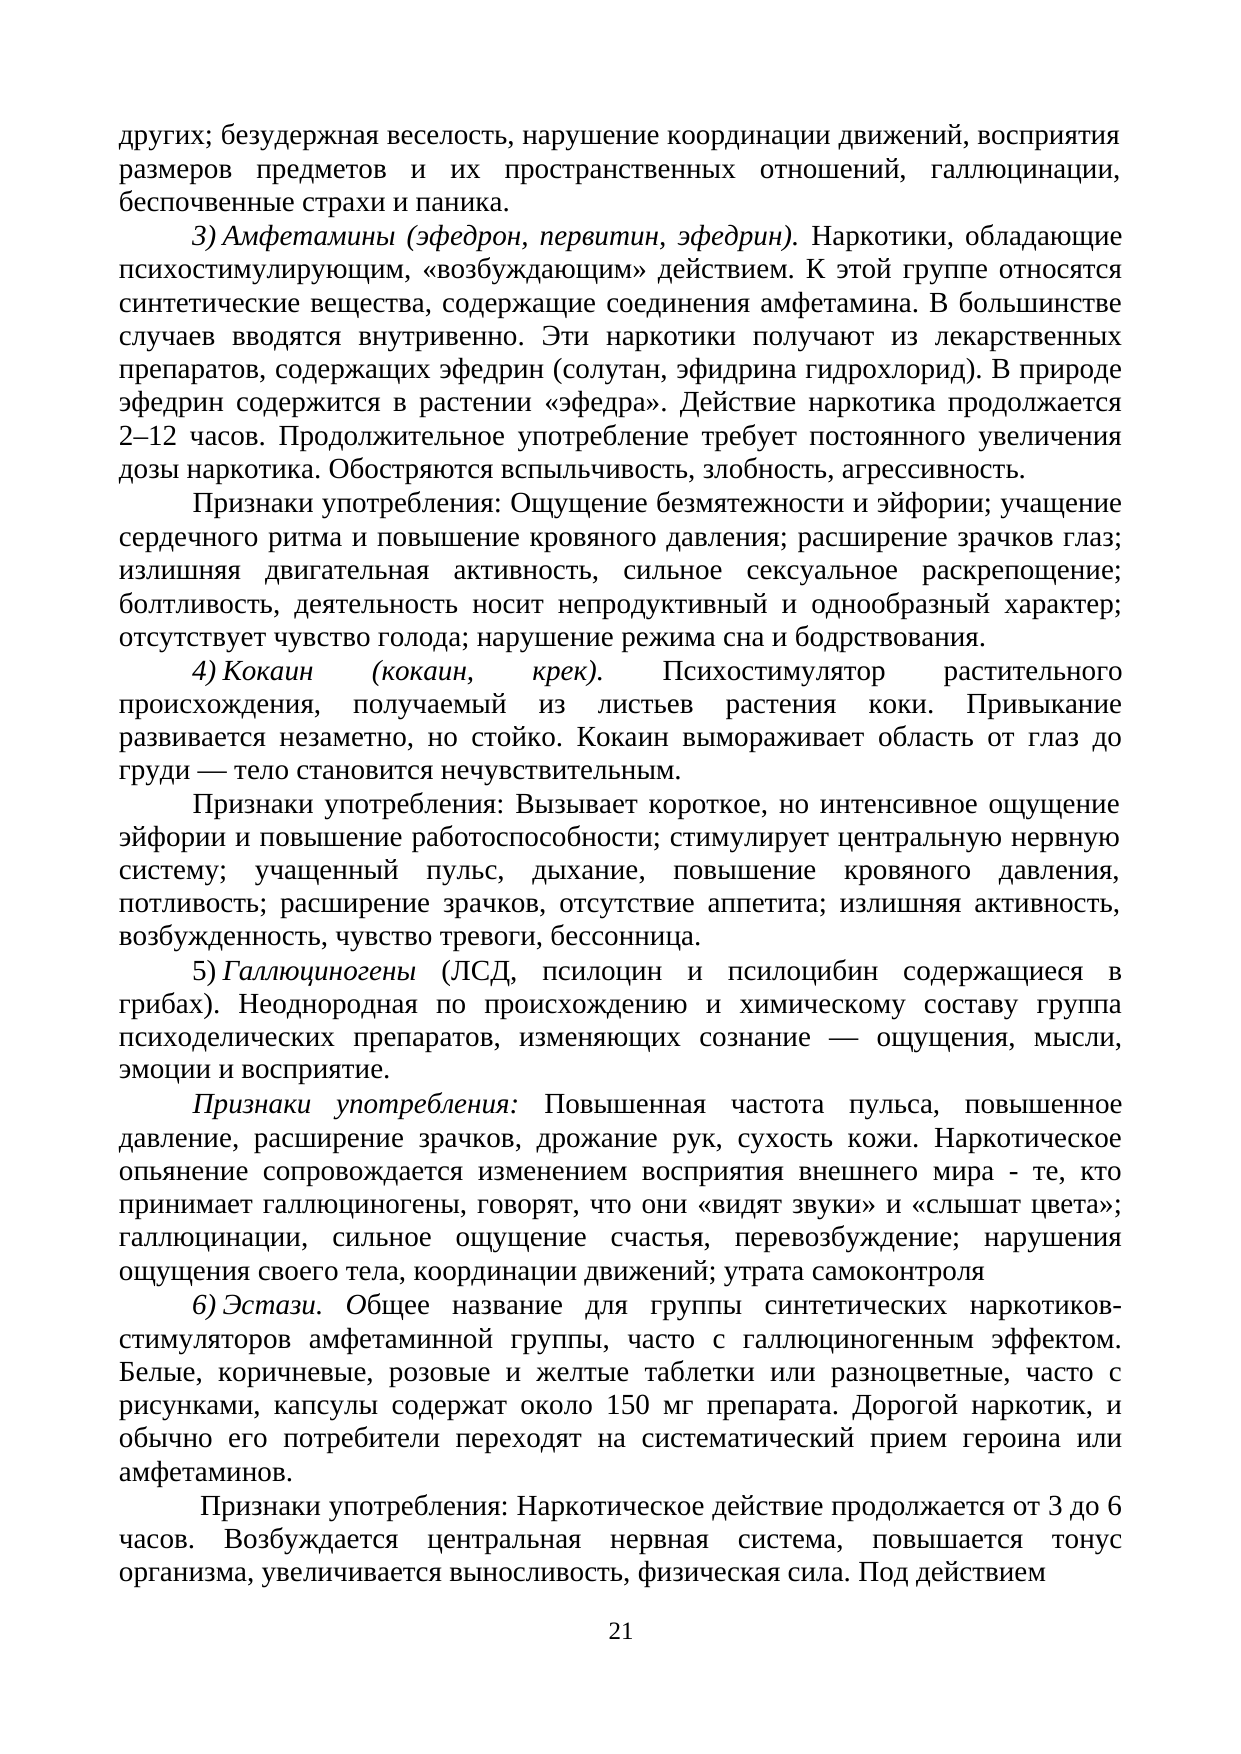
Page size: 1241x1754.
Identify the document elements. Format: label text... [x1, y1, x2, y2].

list Кокаин (кокаин, крек). Психостимулятор растительного происхождения, получаемый из листьев растения коки. Привыкание развивается незаметно, но стойко. Кокаин вымораживает область от глаз до груди — тело становится нечувствительным. [119, 654, 1123, 786]
text других; безудержная веселость, нарушение координации движений, восприятия размеров предметов и их пространственных отношений, галлюцинации, беспочвенные страхи и паника. [119, 118, 1121, 217]
text Признаки употребления: Наркотическое действие продолжается от 3 до 6 часов. Возбуждается центральная нервная система, повышается тонус организма, увеличивается выносливость, физическая сила. Под действием [119, 1489, 1123, 1587]
text Признаки употребления: Вызывает короткое, но интенсивное ощущение эйфории и повышение работоспособности; стимулирует центральную нервную систему; учащенный пульс, дыхание, повышение кровяного давления, потливость; расширение зрачков, отсутствие аппетита; излишняя активность, возбужденность, чувство тревоги, бессонница. [119, 787, 1121, 952]
list Амфетамины (эфедрон, первитин, эфедрин). Наркотики, обладающие психостимулирующим, «возбуждающим» действием. К этой группе относятся синтетические вещества, содержащие соединения амфетамина. В большинстве случаев вводятся внутривенно. Эти наркотики получают из лекарственных препаратов, содержащих эфедрин (солутан, эфидрина гидрохлорид). В природе эфедрин содержится в растении «эфедра». Действие наркотика продолжается 2–12 часов. Продолжительное употребление требует постоянного увеличения дозы наркотика. Обостряются вспыльчивость, злобность, агрессивность. [119, 219, 1123, 484]
list Эстази. Общее название для группы синтетических наркотиков-стимуляторов амфетаминной группы, часто с галлюциногенным эффектом. Белые, коричневые, розовые и желтые таблетки или разноцветные, часто с рисунками, капсулы содержат около 150 мг препарата. Дорогой наркотик, и обычно его потребители переходят на систематический прием героина или амфетаминов. [119, 1288, 1123, 1487]
text 21 [119, 1616, 1123, 1645]
text Признаки употребления: Ощущение безмятежности и эйфории; учащение сердечного ритма и повышение кровяного давления; расширение зрачков глаз; излишняя двигательная активность, сильное сексуальное раскрепощение; болтливость, деятельность носит непродуктивный и однообразный характер; отсутствует чувство голода; нарушение режима сна и бодрствования. [119, 486, 1123, 652]
list Галлюциногены (ЛСД, псилоцин и псилоцибин содержащиеся в грибах). Неоднородная по происхождению и химическому составу группа психоделических препаратов, изменяющих сознание — ощущения, мысли, эмоции и восприятие. [119, 954, 1123, 1085]
text Признаки употребления: Повышенная частота пульса, повышенное давление, расширение зрачков, дрожание рук, сухость кожи. Наркотическое опьянение сопровождается изменением восприятия внешнего мира - те, кто принимает галлюциногены, говорят, что они «видят звуки» и «слышат цвета»; галлюцинации, сильное ощущение счастья, перевозбуждение; нарушения ощущения своего тела, координации движений; утрата самоконтроля [119, 1087, 1123, 1286]
